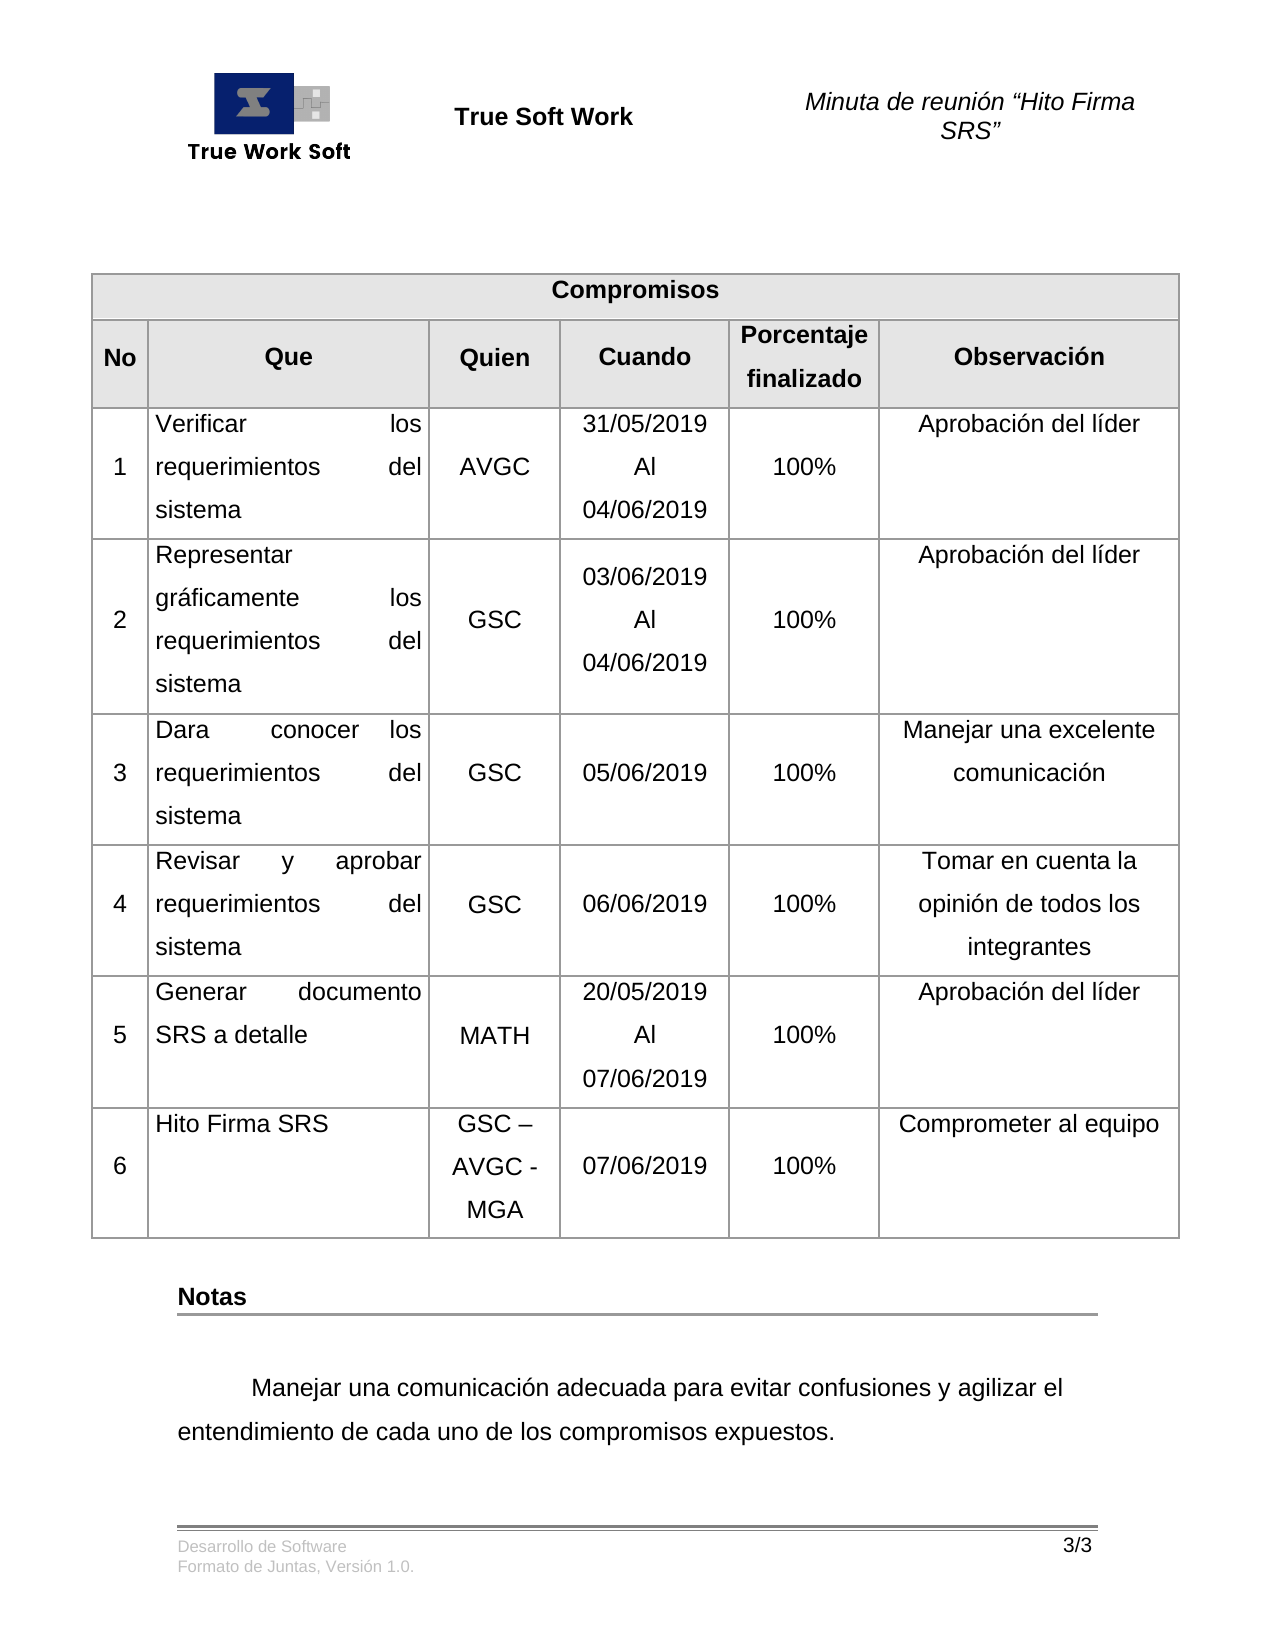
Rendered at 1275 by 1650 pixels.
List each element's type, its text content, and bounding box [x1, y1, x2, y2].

table_cell 1 [93, 409, 147, 538]
table_cell Porcentaje finalizado [730, 321, 878, 407]
table_cell 03/06/2019 Al 04/06/2019 [561, 540, 728, 712]
table_cell Dara conocer los requerimientos del sistema [149, 715, 428, 844]
table_cell Revisar y aprobar requerimientos del sistema [149, 846, 428, 975]
table_cell Observación [880, 321, 1178, 407]
table_cell 20/05/2019 Al 07/06/2019 [561, 977, 728, 1107]
table_header Compromisos [93, 275, 1178, 318]
table_cell 06/06/2019 [561, 846, 728, 975]
table_cell Cuando [561, 321, 728, 407]
table_cell Manejar una excelente comunicación [880, 715, 1178, 844]
table_cell Comprometer al equipo [880, 1109, 1178, 1237]
table_cell GSC [430, 846, 559, 975]
table_cell 5 [93, 977, 147, 1107]
text Manejar una comunicación adecuada para evitar confusiones y agilizar el entendimiento de cada uno de los compromisos expuestos. [177, 1373, 1098, 1445]
table_cell 6 [93, 1109, 147, 1237]
table_cell GSC [430, 715, 559, 844]
table_cell Hito Firma SRS [149, 1109, 428, 1237]
table_cell 07/06/2019 [561, 1109, 728, 1237]
table_cell No [93, 321, 147, 407]
table_cell 100% [730, 977, 878, 1107]
text Notas [177, 1282, 1098, 1313]
table_cell Aprobación del líder [880, 409, 1178, 538]
table_cell GSC – AVGC - MGA [430, 1109, 559, 1237]
table_cell Representar gráficamente los requerimientos del sistema [149, 540, 428, 712]
table_cell 100% [730, 846, 878, 975]
table_cell 31/05/2019 Al 04/06/2019 [561, 409, 728, 538]
table_cell 2 [93, 540, 147, 712]
table_cell 4 [93, 846, 147, 975]
table_cell Que [149, 321, 428, 407]
table_cell Tomar en cuenta la opinión de todos los integrantes [880, 846, 1178, 975]
table_cell MATH [430, 977, 559, 1107]
table_cell Verificar los requerimientos del sistema [149, 409, 428, 538]
table_cell 05/06/2019 [561, 715, 728, 844]
table_cell 100% [730, 540, 878, 712]
table_cell Aprobación del líder [880, 977, 1178, 1107]
table_cell Quien [430, 321, 559, 407]
table_cell 100% [730, 1109, 878, 1237]
table_cell 3 [93, 715, 147, 844]
table_cell AVGC [430, 409, 559, 538]
table_cell 100% [730, 409, 878, 538]
picture [188, 73, 350, 159]
table_cell Aprobación del líder [880, 540, 1178, 712]
table_cell Generar documento SRS a detalle [149, 977, 428, 1107]
table_cell 100% [730, 715, 878, 844]
table_cell GSC [430, 540, 559, 712]
